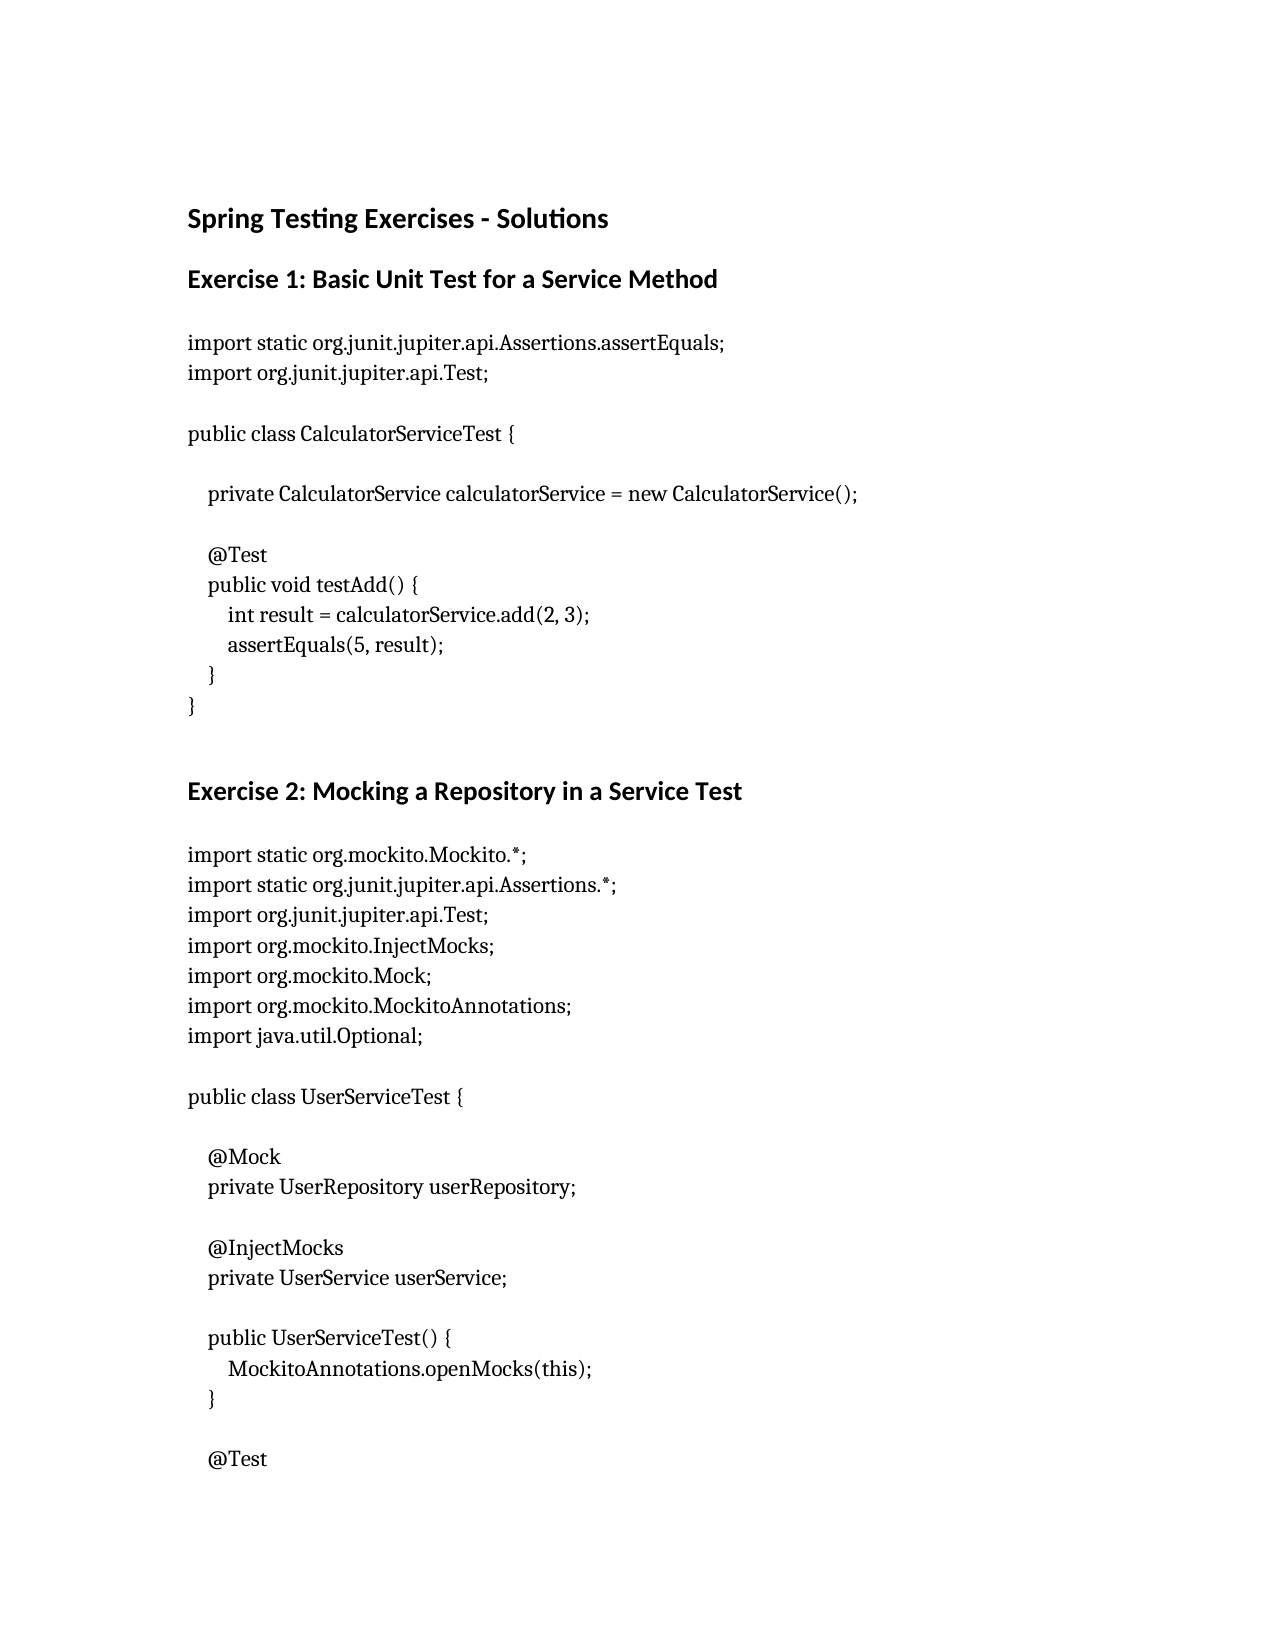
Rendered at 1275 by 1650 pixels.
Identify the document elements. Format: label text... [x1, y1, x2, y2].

text import static org.junit.jupiter.api.Assertions.assertEquals; import org.junit.jupiter.api.Test; public class CalculatorServiceTest { private CalculatorService calculatorService = new CalculatorService(); @Test public void testAdd() { int result = calculatorService.add(2, 3); assertEquals(5, result); } } [187, 300, 1087, 749]
subtitle Spring Testing Exercises - Solutions [187, 200, 1087, 236]
subtitle Exercise 1: Basic Unit Test for a Service Method [187, 262, 1087, 295]
subtitle Exercise 2: Mocking a Repository in a Service Test [187, 774, 1087, 807]
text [187, 812, 1087, 1472]
